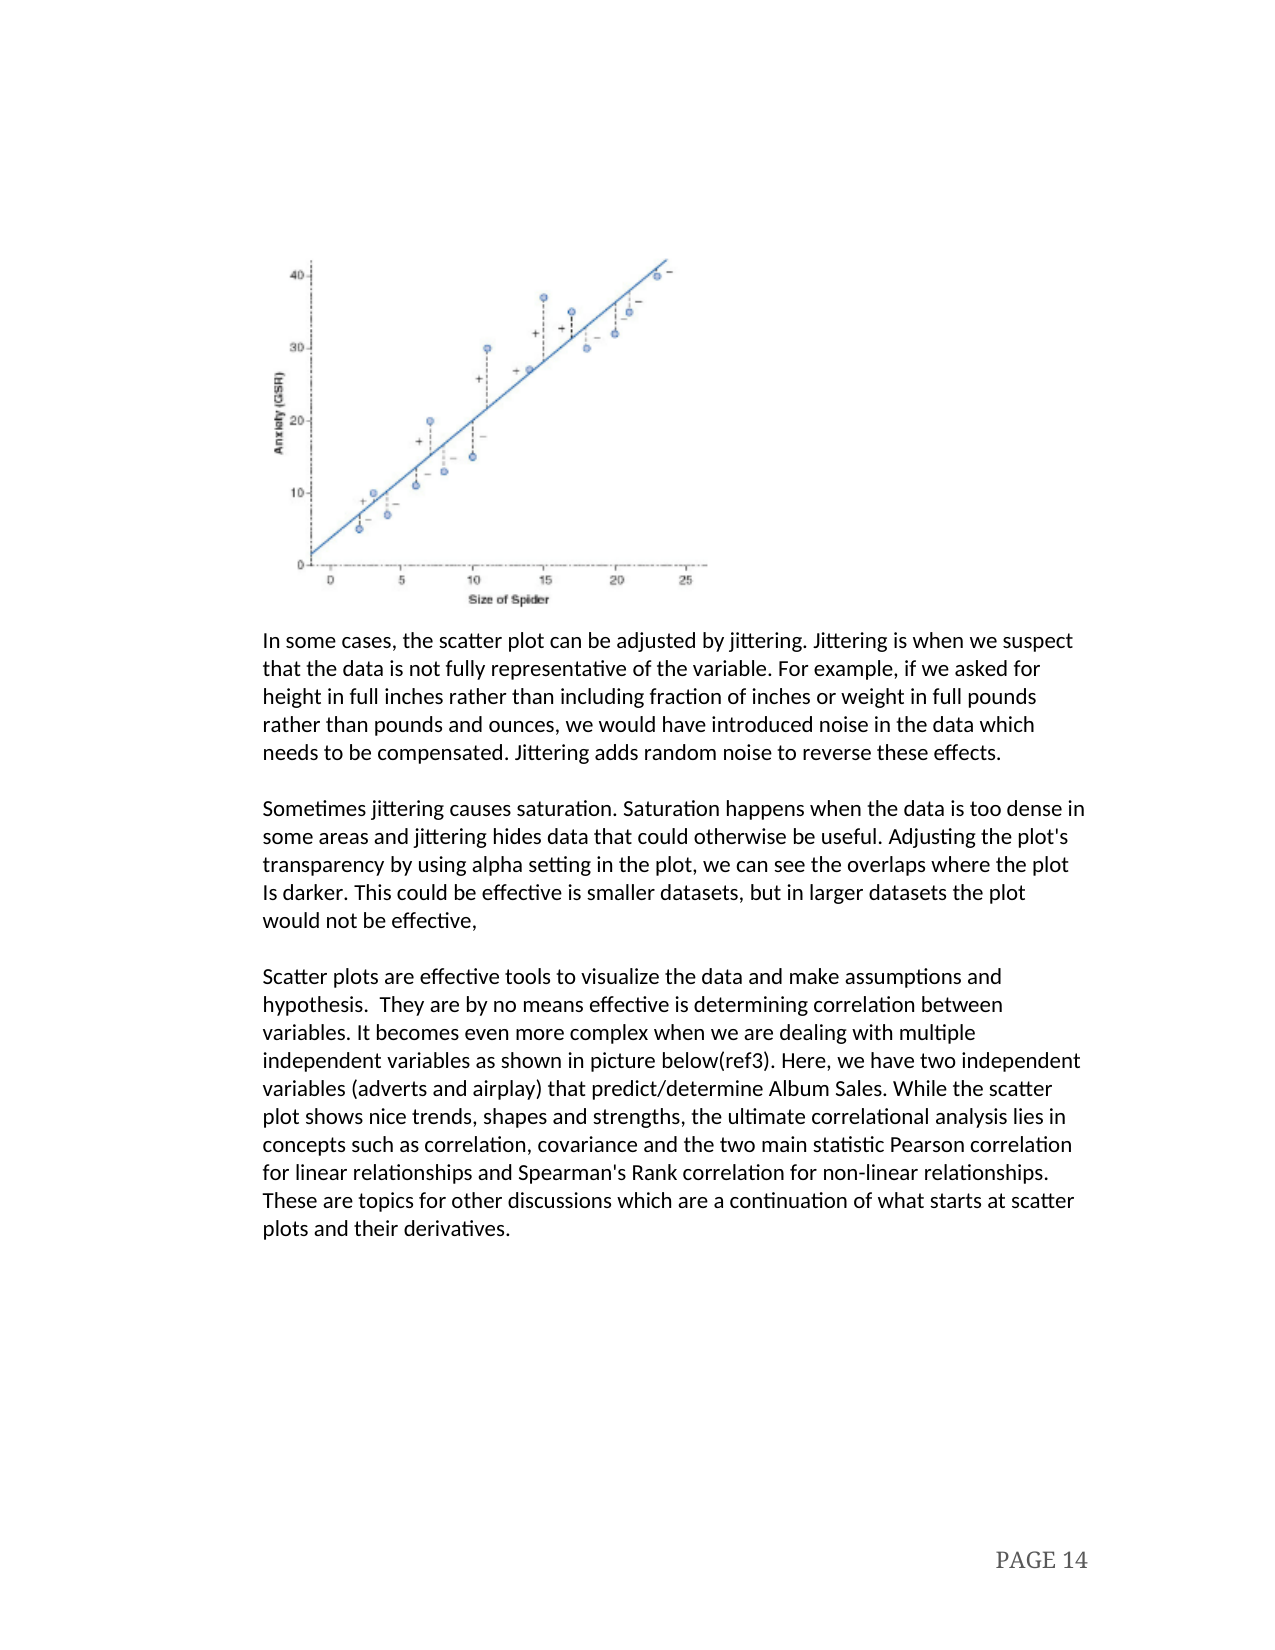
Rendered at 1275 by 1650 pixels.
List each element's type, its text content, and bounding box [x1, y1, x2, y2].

text Sometimes jittering causes saturation. Saturation happens when the data is too dense in some areas and jittering hides data that could otherwise be useful. Adjusting the plot's transparency by using alpha setting in the plot, we can see the overlaps where the plot Is darker. This could be effective is smaller datasets, but in larger datasets the plot would not be effective, [262, 794, 1087, 934]
text Scatter plots are effective tools to visualize the data and make assumptions and hypothesis. They are by no means effective is determining correlation between variables. It becomes even more complex when we are dealing with multiple independent variables as shown in picture below(ref3). Here, we have two independent variables (adverts and airplay) that predict/determine Album Sales. While the scatter plot shows nice trends, shapes and strengths, the ultimate correlational analysis lies in concepts such as correlation, covariance and the two main statistic Pearson correlation for linear relationships and Spearman's Rank correlation for non-linear relationships. These are topics for other discussions which are a continuation of what starts at scatter plots and their derivatives. [262, 962, 1087, 1242]
text In some cases, the scatter plot can be adjusted by jittering. Jittering is when we suspect that the data is not fully representative of the variable. For example, if we asked for height in full inches rather than including fraction of inches or weight in full pounds rather than pounds and ounces, we would have introduced noise in the data which needs to be compensated. Jittering adds random noise to reverse these effects. [262, 626, 1087, 766]
picture [262, 180, 761, 626]
